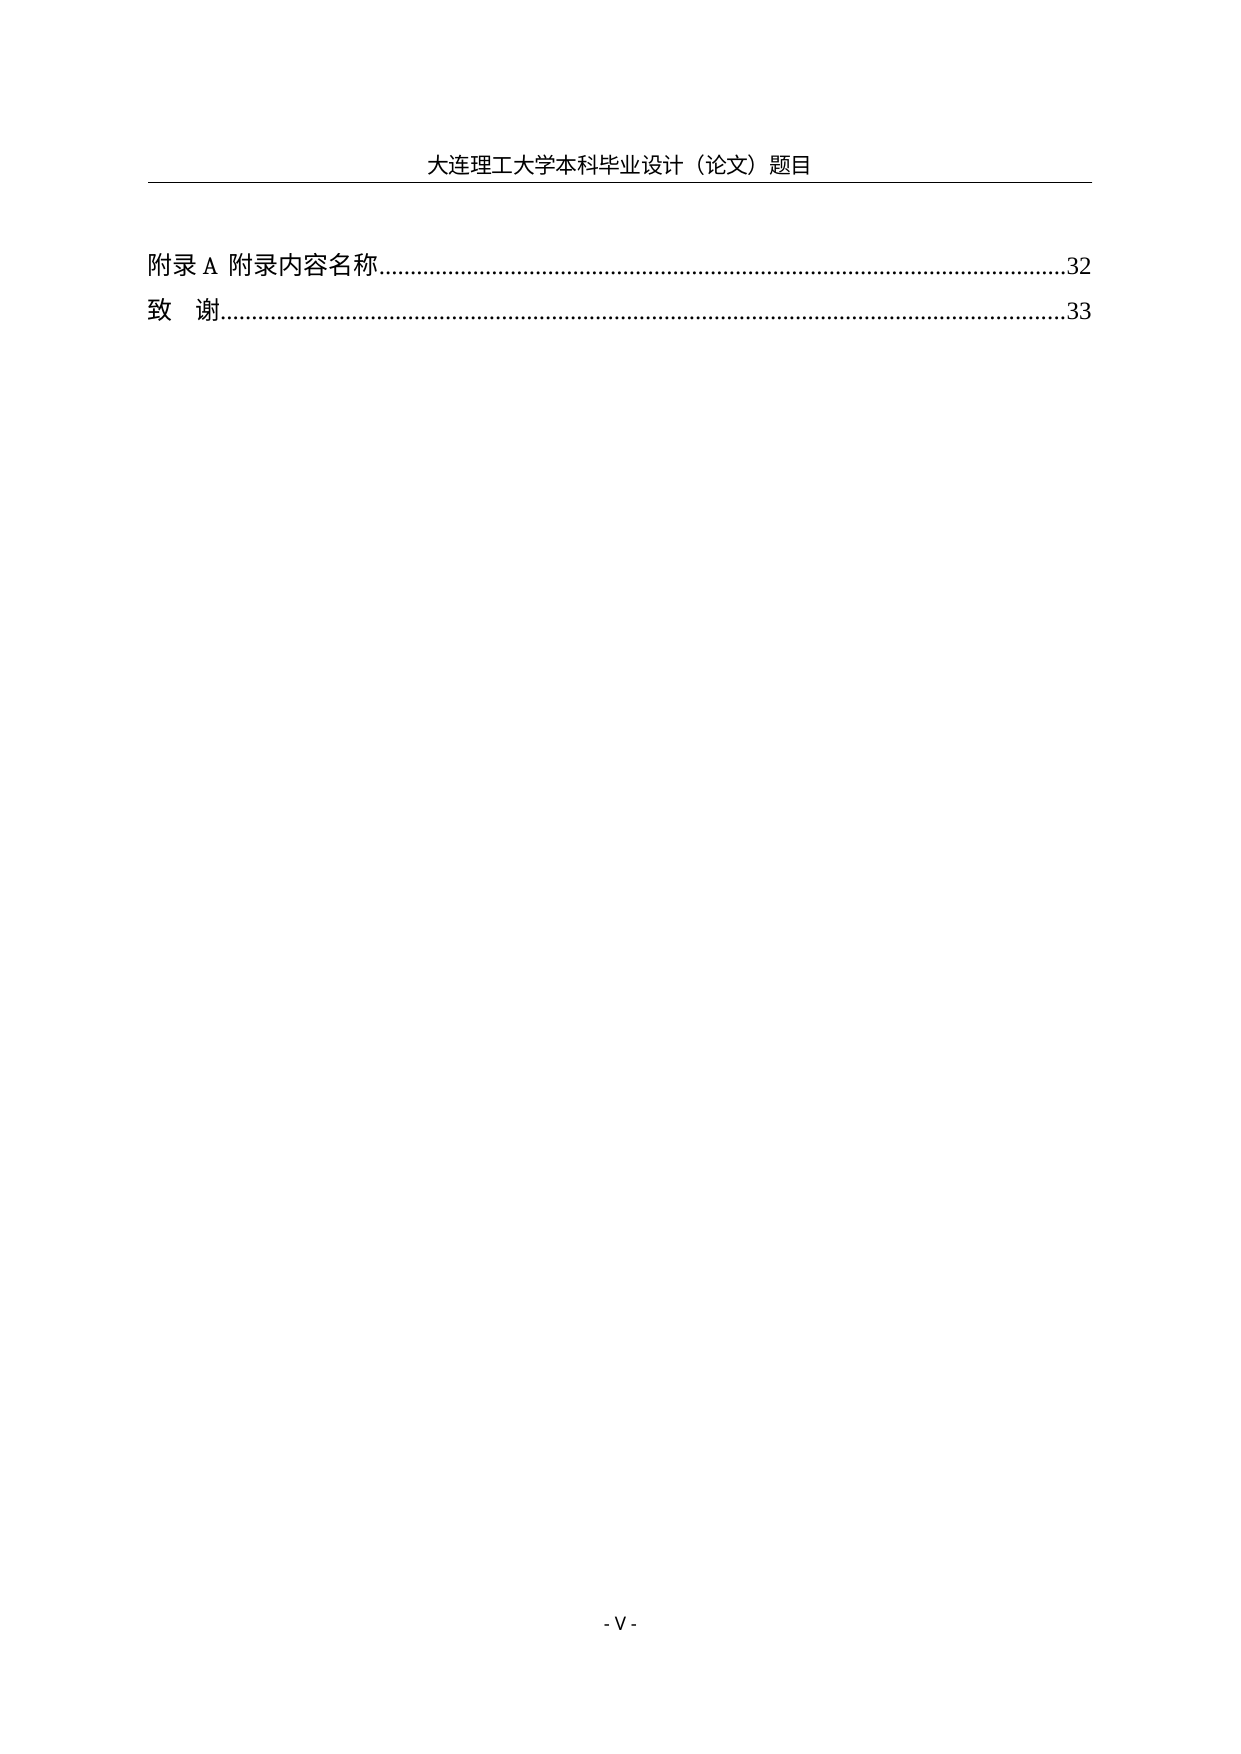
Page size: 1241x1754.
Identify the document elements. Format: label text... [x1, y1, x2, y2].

text 致 谢 33 [148, 291, 1092, 327]
text 附录A 附录内容名称 32 [148, 246, 1092, 282]
